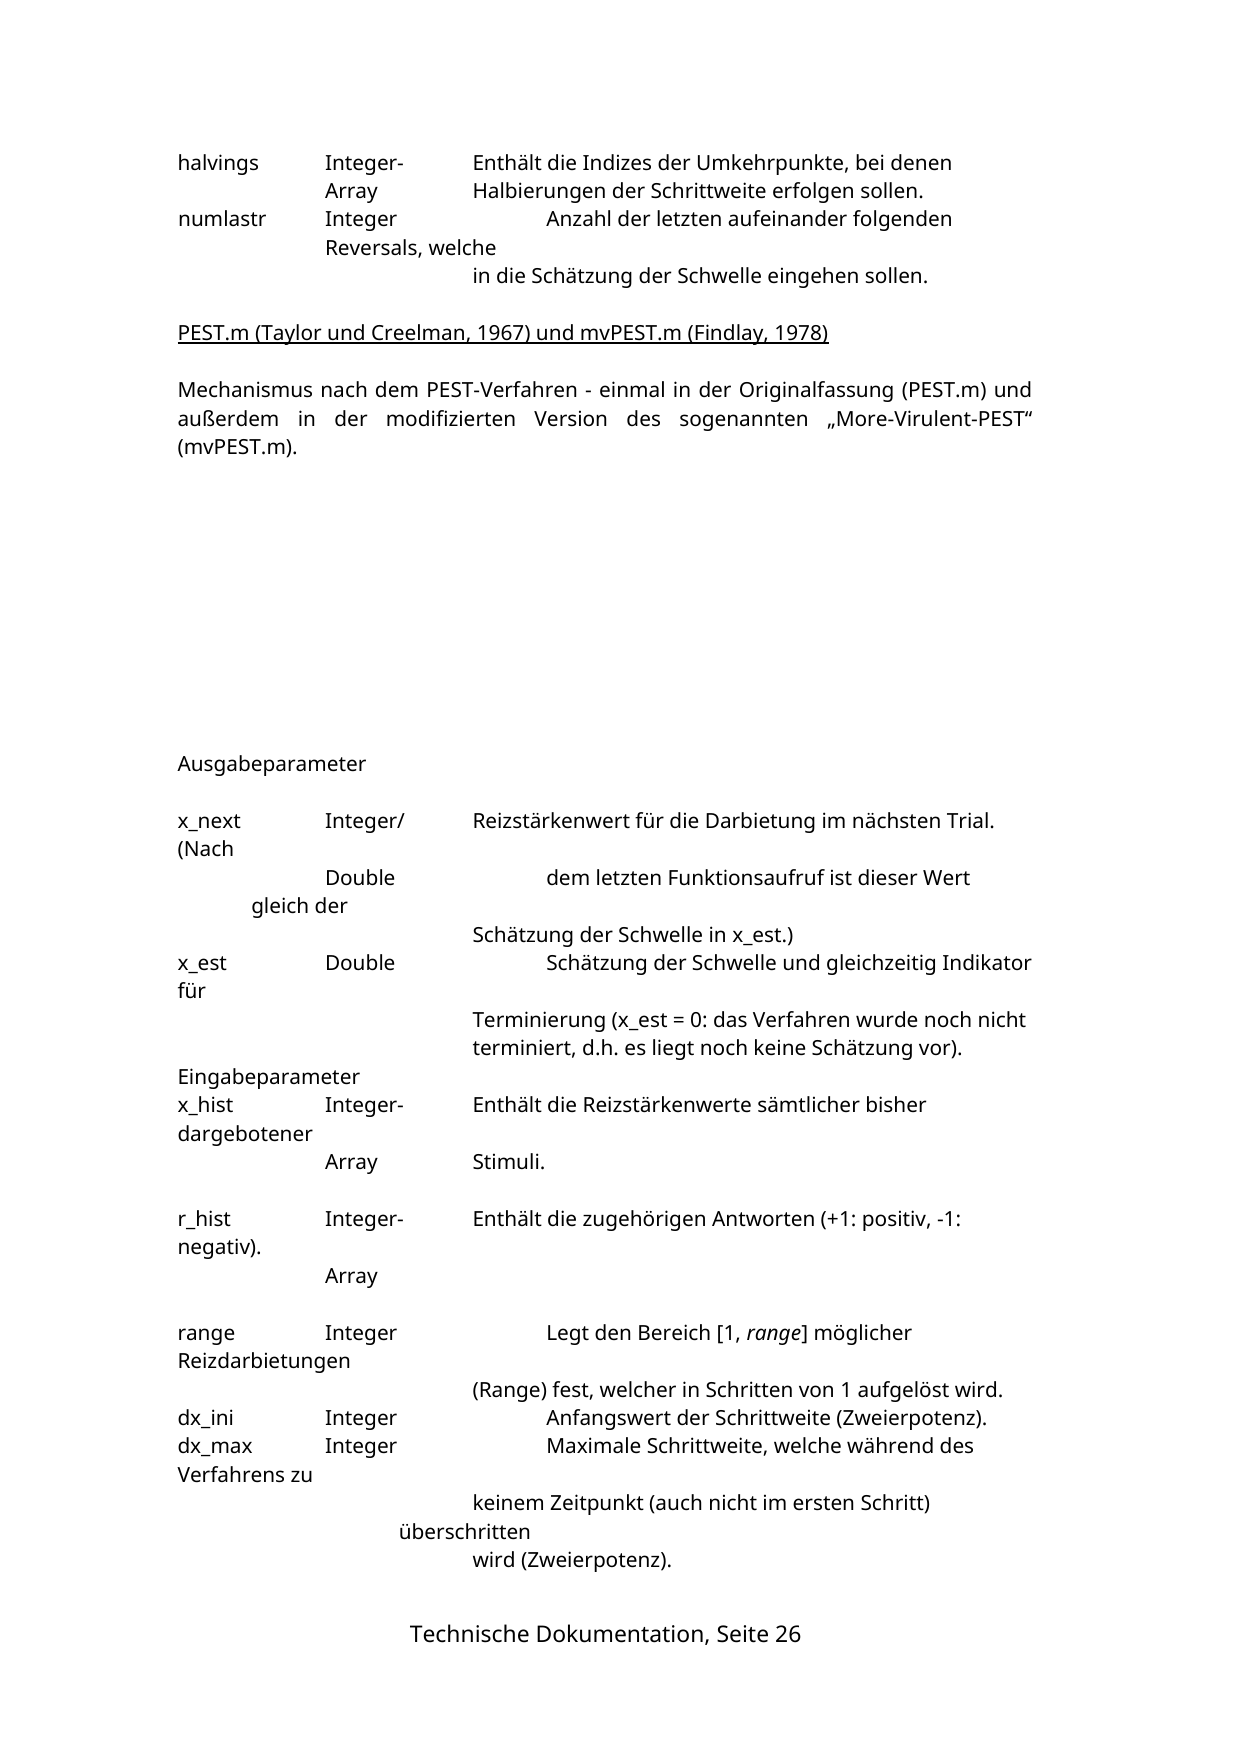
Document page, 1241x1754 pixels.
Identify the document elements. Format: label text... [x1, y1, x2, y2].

text Array Halbierungen der Schrittweite erfolgen sollen. [251, 176, 1033, 204]
text terminiert, d.h. es liegt noch keine Schätzung vor). [398, 1033, 1033, 1062]
text in die Schätzung der Schwelle eingehen sollen. [398, 261, 1033, 290]
text Double dem letzten Funktionsaufruf ist dieser Wert gleich der [251, 863, 1033, 920]
text Array [251, 1261, 1033, 1289]
text r_hist Integer- Enthält die zugehörigen Antworten (+1: positiv, -1: negativ). [177, 1204, 1033, 1261]
text PEST.m (Taylor und Creelman, 1967) und mvPEST.m (Findlay, 1978) [177, 318, 1033, 347]
text keinem Zeitpunkt (auch nicht im ersten Schritt) überschritten [398, 1488, 1033, 1545]
text Ausgabeparameter [177, 749, 1033, 777]
text Eingabeparameter [177, 1062, 1033, 1090]
text range Integer Legt den Bereich [1, range] möglicher Reizdarbietungen [177, 1318, 1033, 1375]
text Mechanismus nach dem PEST-Verfahren - einmal in der Originalfassung (PEST.m) und außerdem in der modifizierten Version des sogenannten „More-Virulent-PEST“ (mvPEST.m). [177, 375, 1033, 461]
text halvings Integer- Enthält die Indizes der Umkehrpunkte, bei denen [177, 148, 1033, 176]
text dx_ini Integer Anfangswert der Schrittweite (Zweierpotenz). [177, 1403, 1033, 1432]
text Array Stimuli. [251, 1147, 1033, 1176]
text Terminierung (x_est = 0: das Verfahren wurde noch nicht [398, 1005, 1033, 1033]
text dx_max Integer Maximale Schrittweite, welche während des Verfahrens zu [177, 1432, 1033, 1488]
text x_next Integer/ Reizstärkenwert für die Darbietung im nächsten Trial. (Nach [177, 806, 1033, 863]
text (Range) fest, welcher in Schritten von 1 aufgelöst wird. [398, 1375, 1033, 1403]
text x_est Double Schätzung der Schwelle und gleichzeitig Indikator für [177, 948, 1033, 1005]
text x_hist Integer- Enthält die Reizstärkenwerte sämtlicher bisher dargebotener [177, 1090, 1033, 1147]
text numlastr Integer Anzahl der letzten aufeinander folgenden Reversals, welche [178, 204, 1033, 261]
text Schätzung der Schwelle in x_est.) [398, 920, 1033, 948]
text wird (Zweierpotenz). [398, 1545, 1033, 1574]
